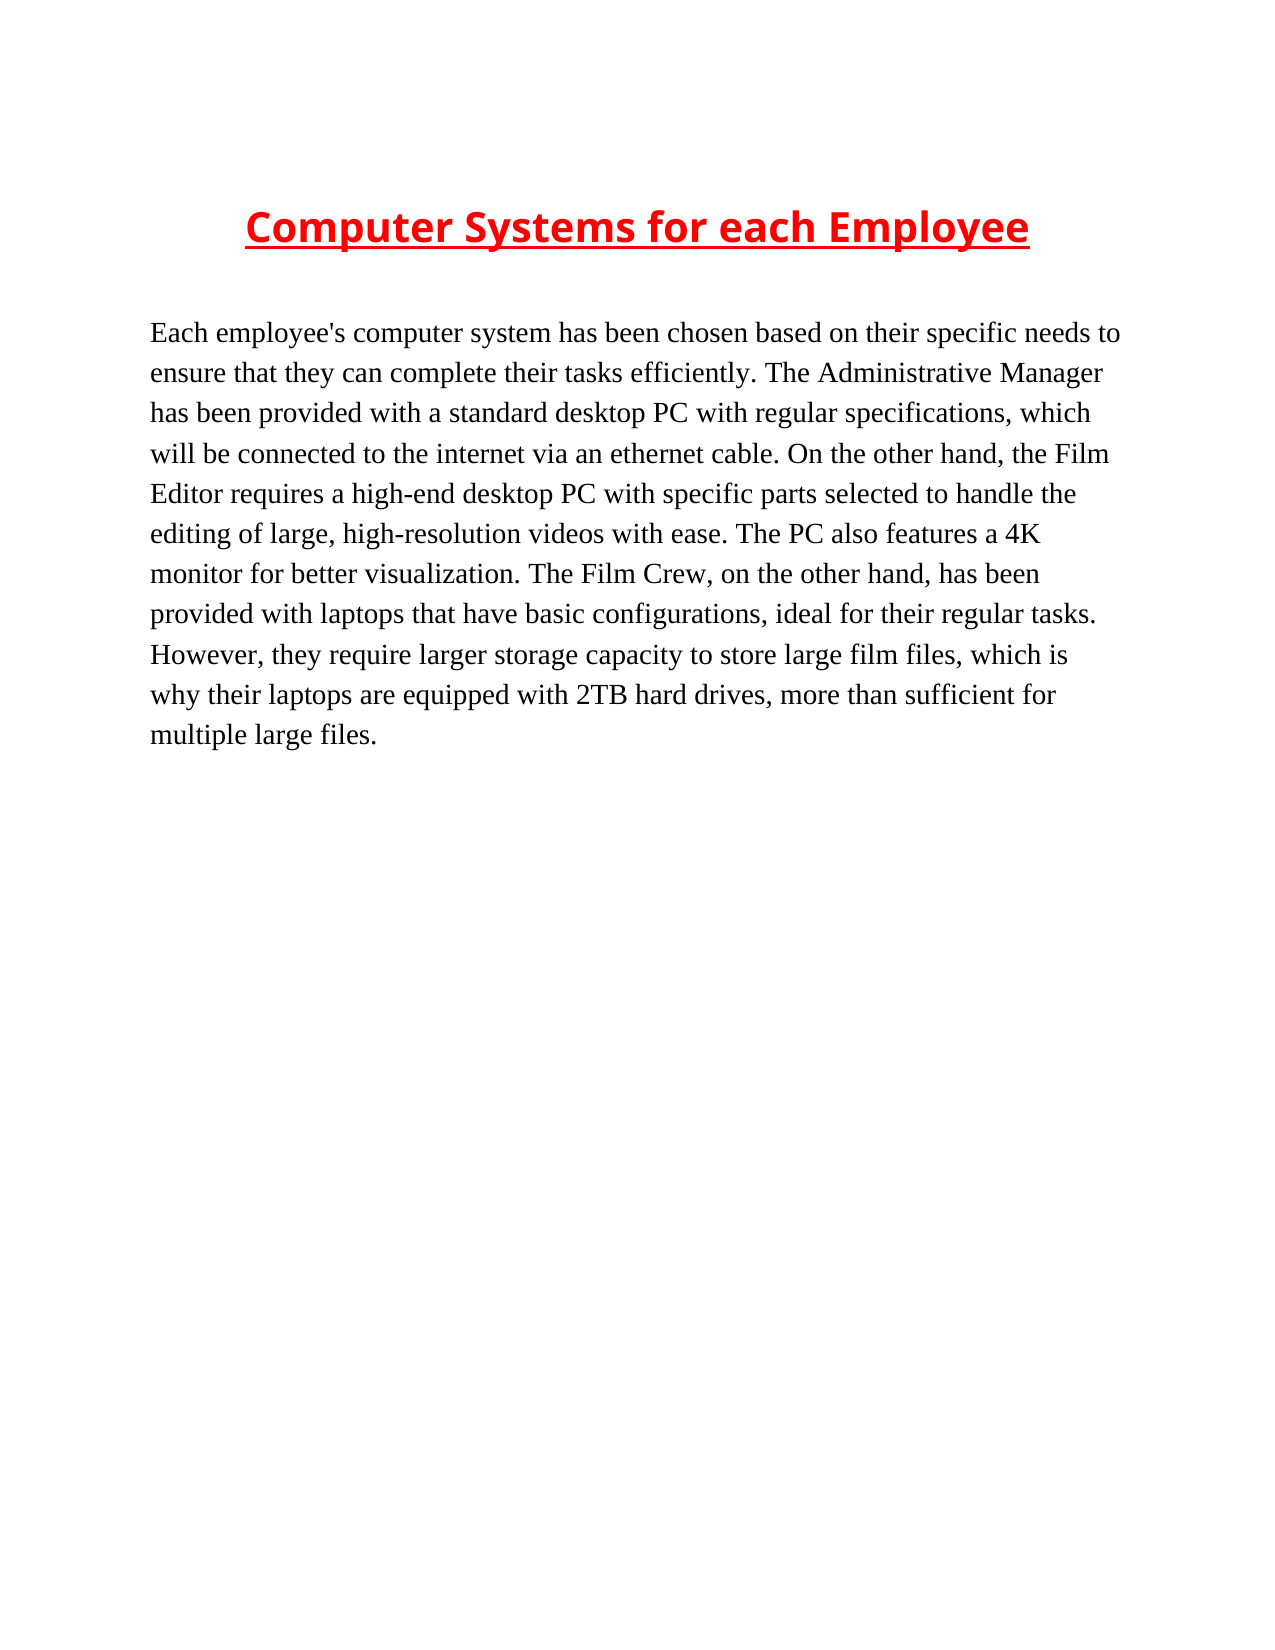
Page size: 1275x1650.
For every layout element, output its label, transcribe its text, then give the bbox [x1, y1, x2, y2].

subtitle Computer Systems for each Employee [150, 198, 1125, 254]
text Each employee's computer system has been chosen based on their specific needs to ensure that they can complete their tasks efficiently. The Administrative Manager has been provided with a standard desktop PC with regular specifications, which will be connected to the internet via an ethernet cable. On the other hand, the Film Editor requires a high-end desktop PC with specific parts selected to handle the editing of large, high-resolution videos with ease. The PC also features a 4K monitor for better visualization. The Film Crew, on the other hand, has been provided with laptops that have basic configurations, ideal for their regular tasks. However, they require larger storage capacity to store large film files, which is why their laptops are equipped with 2TB hard drives, more than sufficient for multiple large files. [150, 315, 1125, 751]
